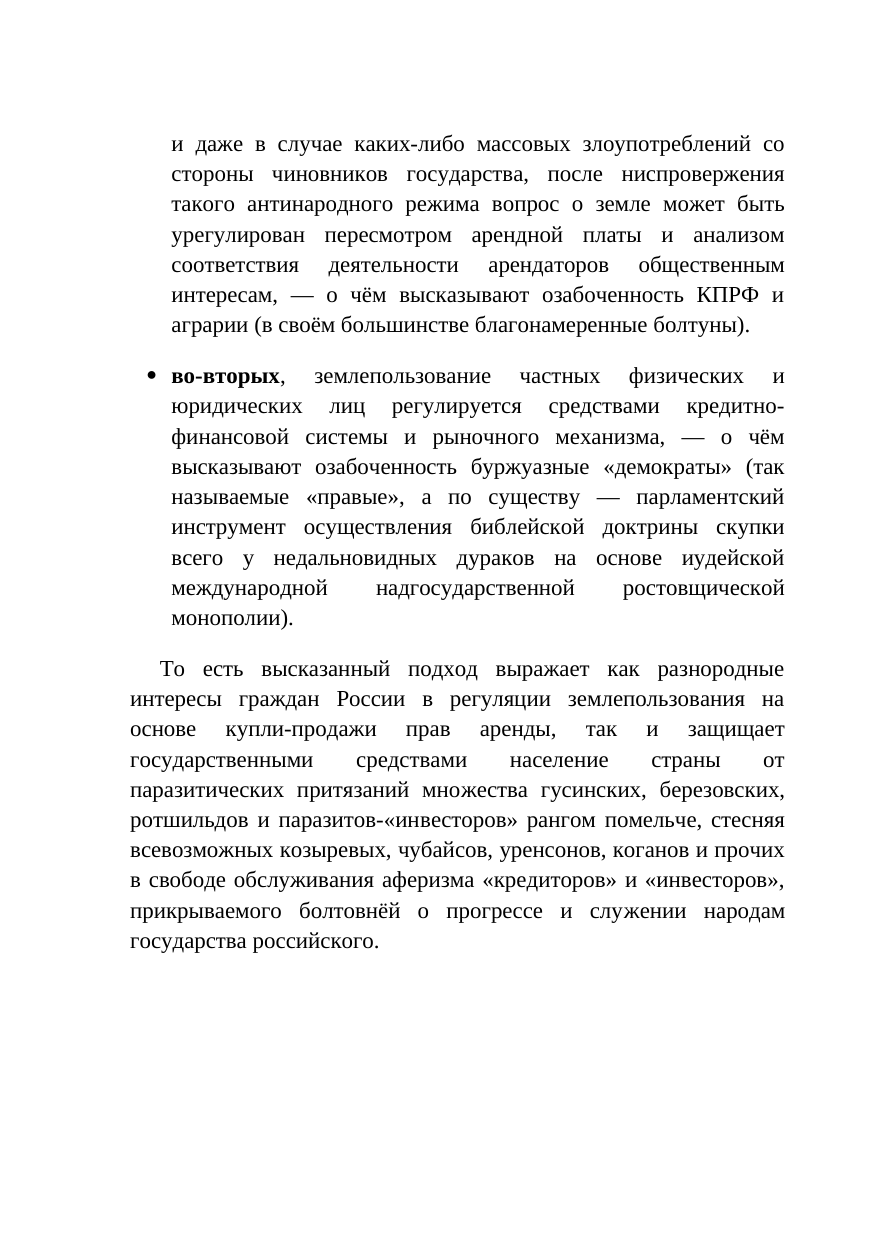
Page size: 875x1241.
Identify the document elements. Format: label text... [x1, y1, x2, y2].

list во-вторых, землепользование частных физических и юридических лиц регулируется средствами кредитно-финансовой системы и рыночного механизма, — о чём высказывают озабоченность буржуазные «демократы» (так называемые «правые», а по существу — парламентский инструмент осуществления библейской доктрины скупки всего у недальновидных дураков на основе иудейской международной надгосударственной ростовщической монополии). [148, 362, 785, 630]
text То есть высказанный подход выражает как разнородные интересы граждан России в регуляции землепользования на основе купли-продажи прав аренды, так и защищает государственными средствами население страны от паразитических притязаний множества гусинских, березовских, ротшильдов и паразитов-«инвесторов» рангом помельче, стесняя всевозможных козыревых, чубайсов, уренсонов, коганов и прочих в свободе обслуживания аферизма «кредиторов» и «инвесторов», прикрываемого болтовнёй о прогрессе и служении народам государства российского. [130, 655, 785, 953]
